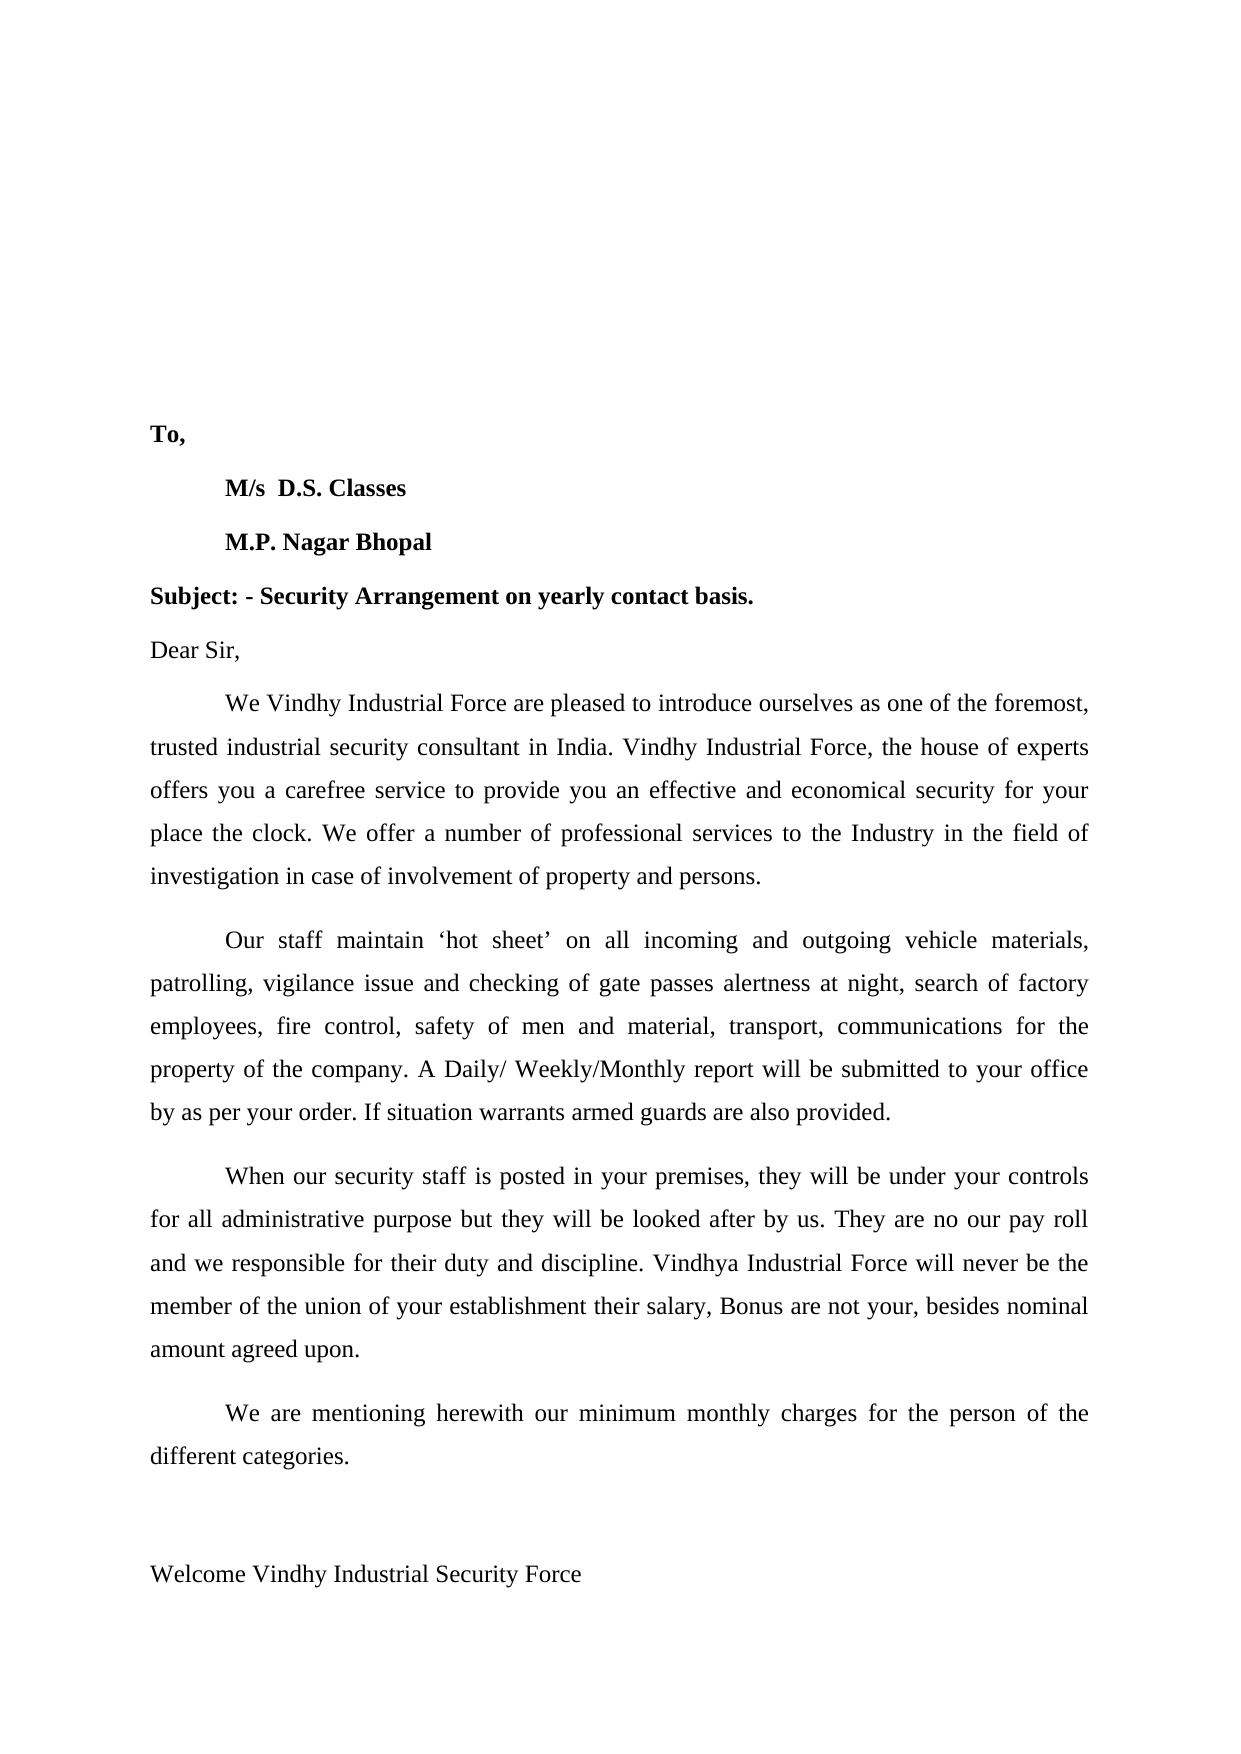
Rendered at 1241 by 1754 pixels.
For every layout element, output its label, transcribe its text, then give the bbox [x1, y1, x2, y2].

text Subject: - Security Arrangement on yearly contact basis. [150, 581, 1090, 609]
text M.P. Nagar Bhopal [150, 527, 1090, 556]
text M/s D.S. Classes [150, 473, 1090, 502]
text We Vindhy Industrial Force are pleased to introduce ourselves as one of the foremost, trusted industrial security consultant in India. Vindhy Industrial Force, the house of experts offers you a carefree service to provide you an effective and economical security for your place the clock. We offer a number of professional services to the Industry in the field of investigation in case of involvement of property and persons. [150, 688, 1090, 890]
text Dear Sir, [150, 635, 1090, 663]
text To, [150, 419, 1090, 448]
text When our security staff is posted in your premises, they will be under your controls for all administrative purpose but they will be looked after by us. They are no our pay roll and we responsible for their duty and discipline. Vindhya Industrial Force will never be the member of the union of your establishment their salary, Bonus are not your, besides nominal amount agreed upon. [150, 1161, 1090, 1363]
text Our staff maintain ‘hot sheet’ on all incoming and outgoing vehicle materials, patrolling, vigilance issue and checking of gate passes alertness at night, search of factory employees, fire control, safety of men and material, transport, communications for the property of the company. A Daily/ Weekly/Monthly report will be submitted to your office by as per your order. If situation warrants armed guards are also provided. [150, 925, 1090, 1126]
text Welcome Vindhy Industrial Security Force [150, 1559, 1090, 1588]
text We are mentioning herewith our minimum monthly charges for the person of the different categories. [150, 1398, 1090, 1470]
